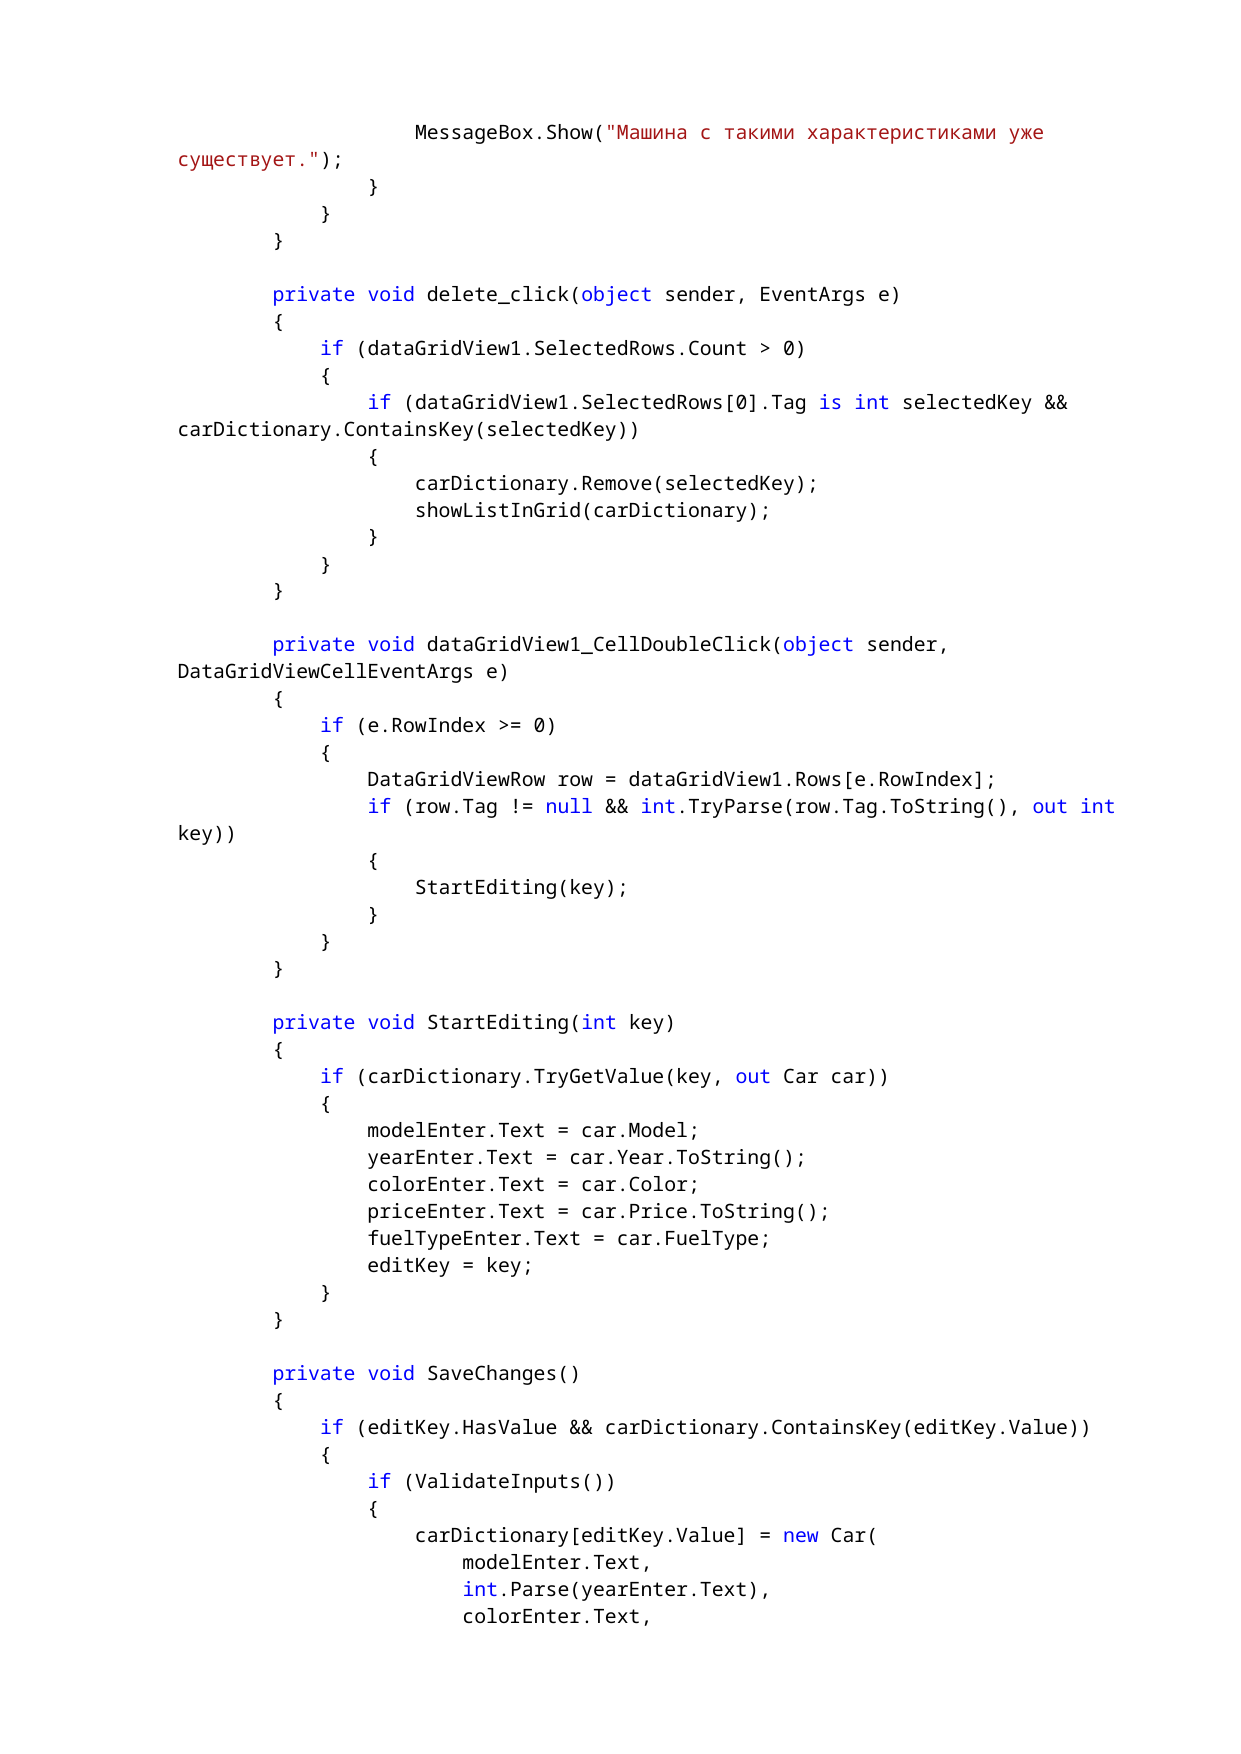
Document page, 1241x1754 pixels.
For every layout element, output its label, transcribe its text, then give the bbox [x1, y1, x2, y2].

text colorEnter.Text, [177, 1602, 1152, 1629]
text modelEnter.Text, [177, 1548, 1152, 1575]
text { [177, 1089, 1152, 1116]
text } [177, 199, 1152, 226]
text carDictionary[editKey.Value] = new Car( [177, 1521, 1152, 1548]
text if (dataGridView1.SelectedRows[0].Tag is int selectedKey && carDictionary.ContainsKey(selectedKey)) [177, 388, 1152, 442]
text } [177, 954, 1152, 981]
text { [177, 1035, 1152, 1062]
text } [177, 523, 1152, 550]
text } [177, 901, 1152, 927]
text } [177, 1305, 1152, 1332]
text editKey = key; [177, 1251, 1152, 1278]
text } [177, 226, 1152, 253]
text if (carDictionary.TryGetValue(key, out Car car)) [177, 1062, 1152, 1089]
text private void StartEditing(int key) [177, 1008, 1152, 1035]
text if (row.Tag != null && int.TryParse(row.Tag.ToString(), out int key)) [177, 793, 1152, 847]
text if (editKey.HasValue && carDictionary.ContainsKey(editKey.Value)) [177, 1413, 1152, 1440]
text DataGridViewRow row = dataGridView1.Rows[e.RowIndex]; [177, 766, 1152, 793]
text } [177, 550, 1152, 577]
text priceEnter.Text = car.Price.ToString(); [177, 1197, 1152, 1224]
text } [177, 1278, 1152, 1305]
text { [177, 847, 1152, 873]
text { [177, 1386, 1152, 1413]
text { [177, 442, 1152, 469]
text modelEnter.Text = car.Model; [177, 1116, 1152, 1143]
text if (e.RowIndex >= 0) [177, 712, 1152, 739]
text fuelTypeEnter.Text = car.FuelType; [177, 1224, 1152, 1251]
text private void delete_click(object sender, EventArgs e) [177, 280, 1152, 307]
text { [177, 361, 1152, 388]
text { [177, 685, 1152, 712]
text private void dataGridView1_CellDoubleClick(object sender, DataGridViewCellEventArgs e) [177, 631, 1152, 685]
text int.Parse(yearEnter.Text), [177, 1575, 1152, 1602]
text { [177, 1440, 1152, 1467]
text MessageBox.Show("Машина с такими характеристиками уже существует."); [177, 118, 1152, 172]
text carDictionary.Remove(selectedKey); [177, 469, 1152, 496]
text colorEnter.Text = car.Color; [177, 1170, 1152, 1197]
text { [177, 307, 1152, 334]
text { [177, 739, 1152, 766]
text } [177, 577, 1152, 604]
text if (dataGridView1.SelectedRows.Count > 0) [177, 334, 1152, 361]
text if (ValidateInputs()) [177, 1467, 1152, 1494]
text StartEditing(key); [177, 873, 1152, 901]
text { [177, 1494, 1152, 1521]
text showListInGrid(carDictionary); [177, 496, 1152, 523]
text yearEnter.Text = car.Year.ToString(); [177, 1143, 1152, 1170]
text } [177, 927, 1152, 954]
text } [177, 172, 1152, 199]
text private void SaveChanges() [177, 1359, 1152, 1386]
